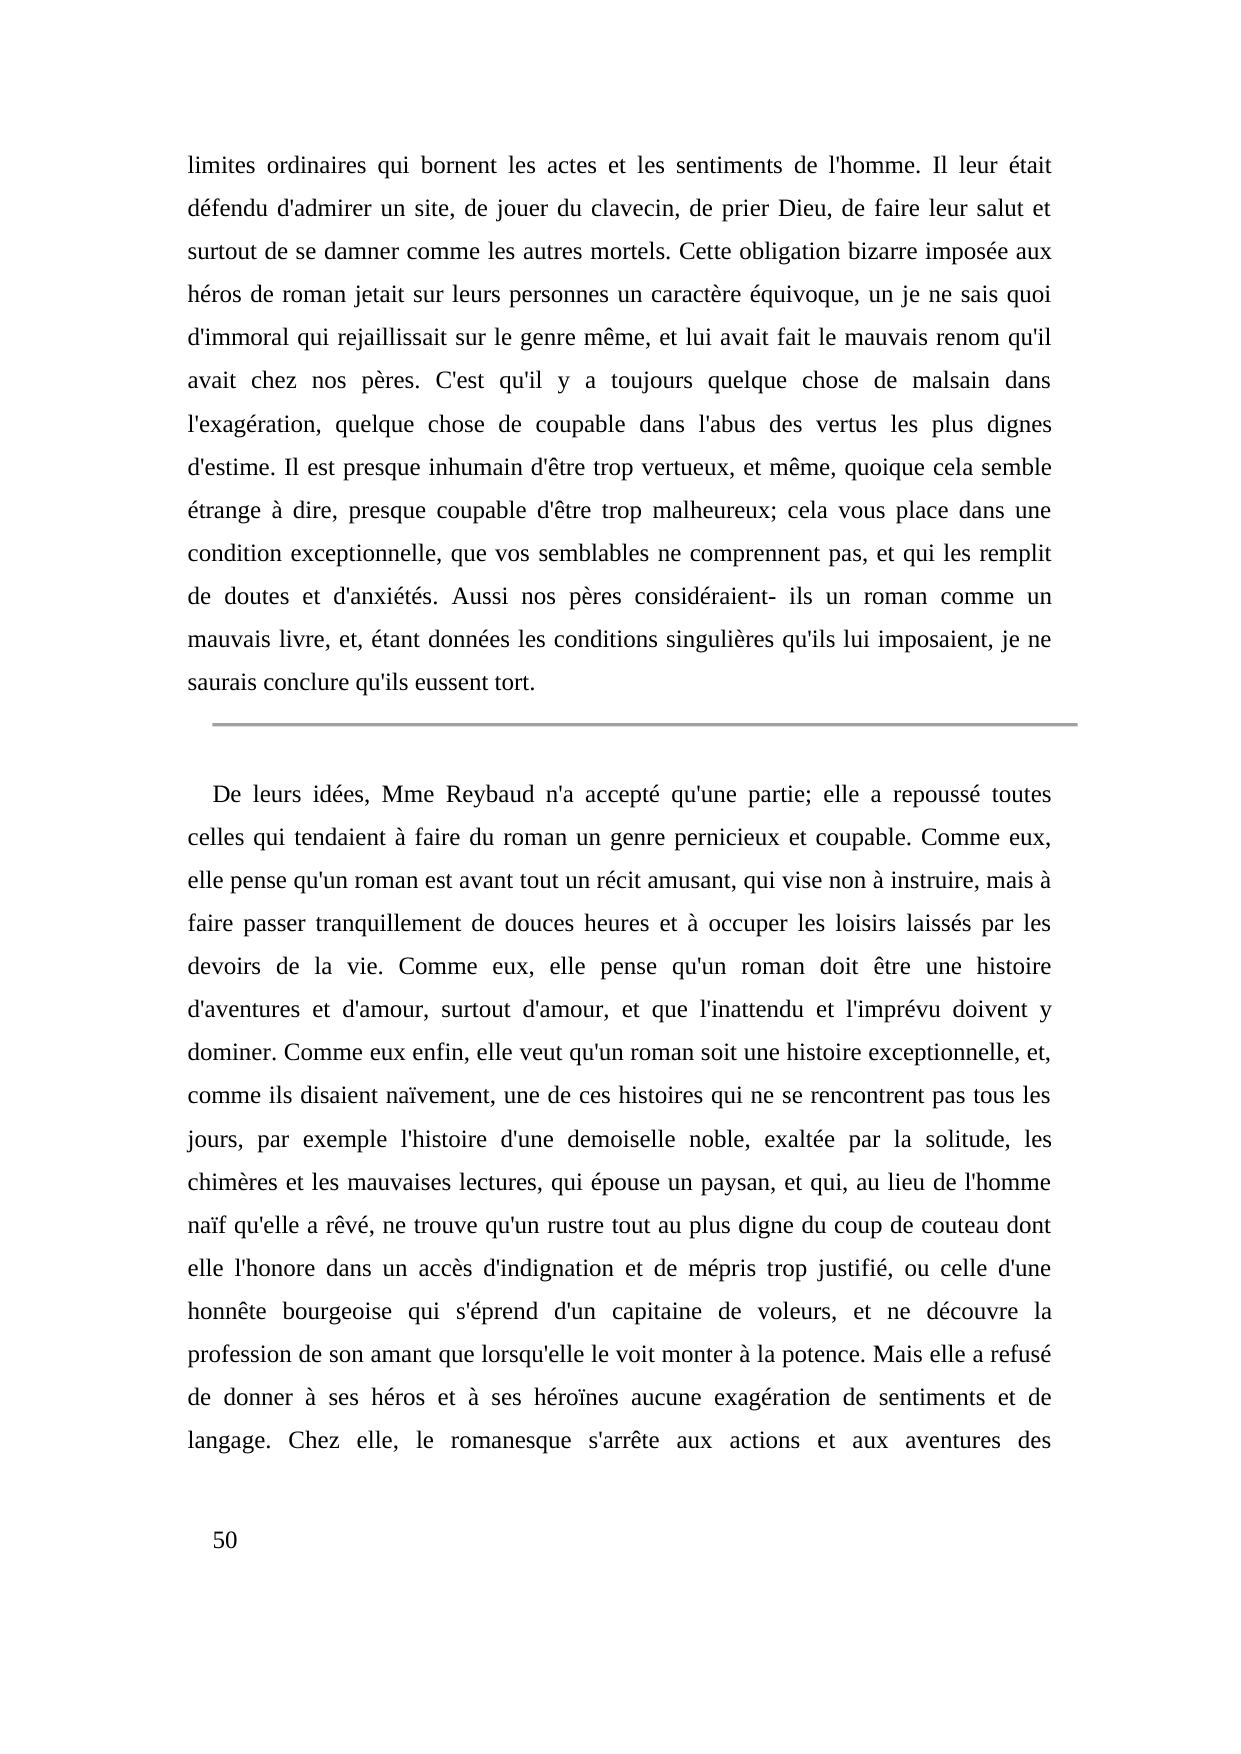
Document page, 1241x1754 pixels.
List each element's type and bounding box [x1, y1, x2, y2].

text [187, 779, 1053, 1454]
text [187, 150, 1053, 696]
